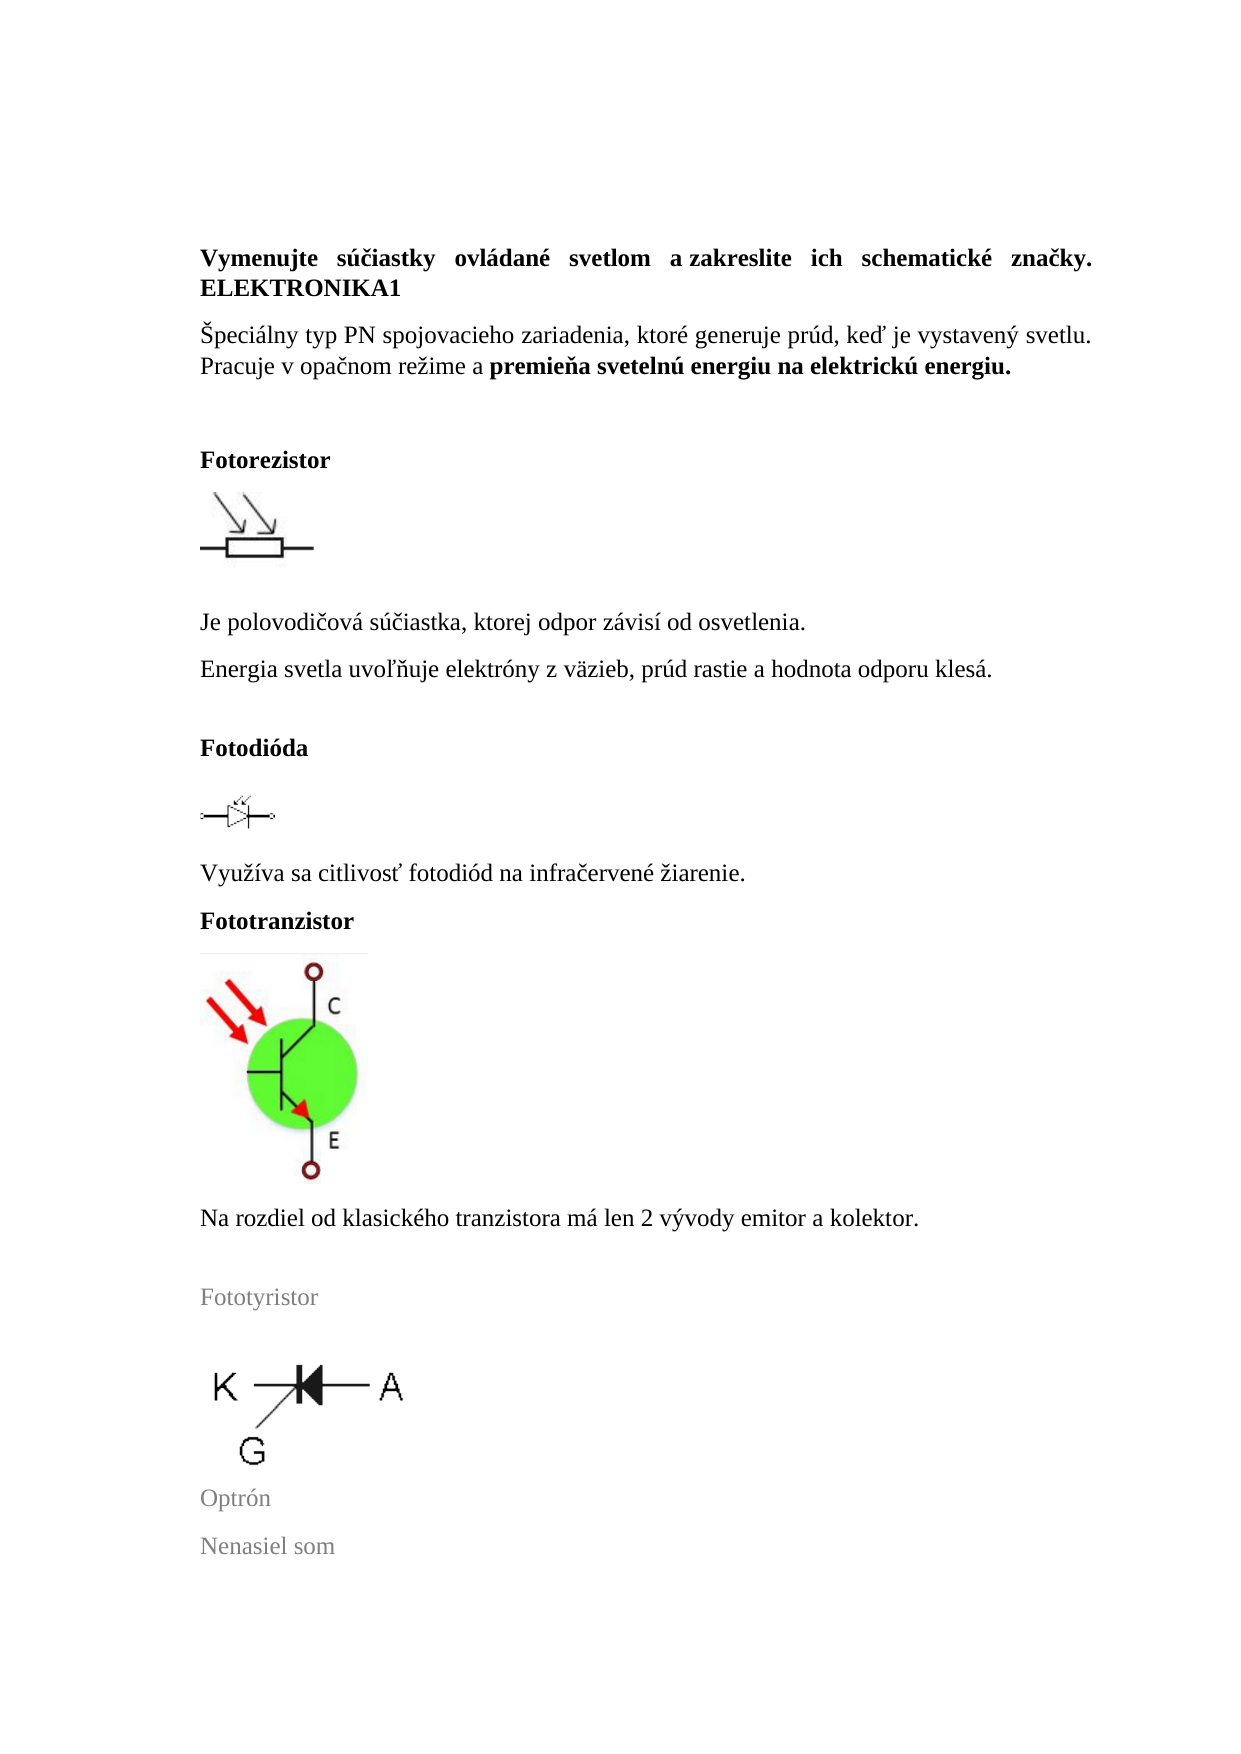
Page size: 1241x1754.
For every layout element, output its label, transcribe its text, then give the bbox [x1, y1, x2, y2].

picture [200, 492, 314, 588]
list Je polovodičová súčiastka, ktorej odpor závisí od osvetlenia. [200, 607, 1093, 636]
picture [200, 1329, 408, 1481]
list Využíva sa citlivosť fotodiód na infračervené žiarenie. [200, 781, 1093, 887]
list Špeciálny typ PN spojovacieho zariadenia, ktoré generuje prúd, keď je vystavený svetlu. Pracuje v opačnom režime a premieňa svetelnú energiu na elektrickú energiu. [200, 321, 1093, 380]
list Na rozdiel od klasického tranzistora má len 2 vývody emitor a kolektor. [200, 1203, 1093, 1232]
list Fotodióda [200, 702, 1093, 762]
picture [200, 953, 369, 1184]
list Vymenujte súčiastky ovládané svetlom a zakreslite ich schematické značky. ELEKTRONIKA1 [200, 243, 1093, 302]
list Fotorezistor [200, 445, 1093, 474]
list Optrón [200, 1329, 1093, 1512]
picture [200, 781, 275, 856]
list Fototranzistor [200, 906, 1093, 935]
list Energia svetla uvoľňuje elektróny z väzieb, prúd rastie a hodnota odporu klesá. [200, 654, 1093, 683]
list Nenasiel som [200, 1531, 1093, 1559]
list Fototyristor [200, 1251, 1093, 1311]
